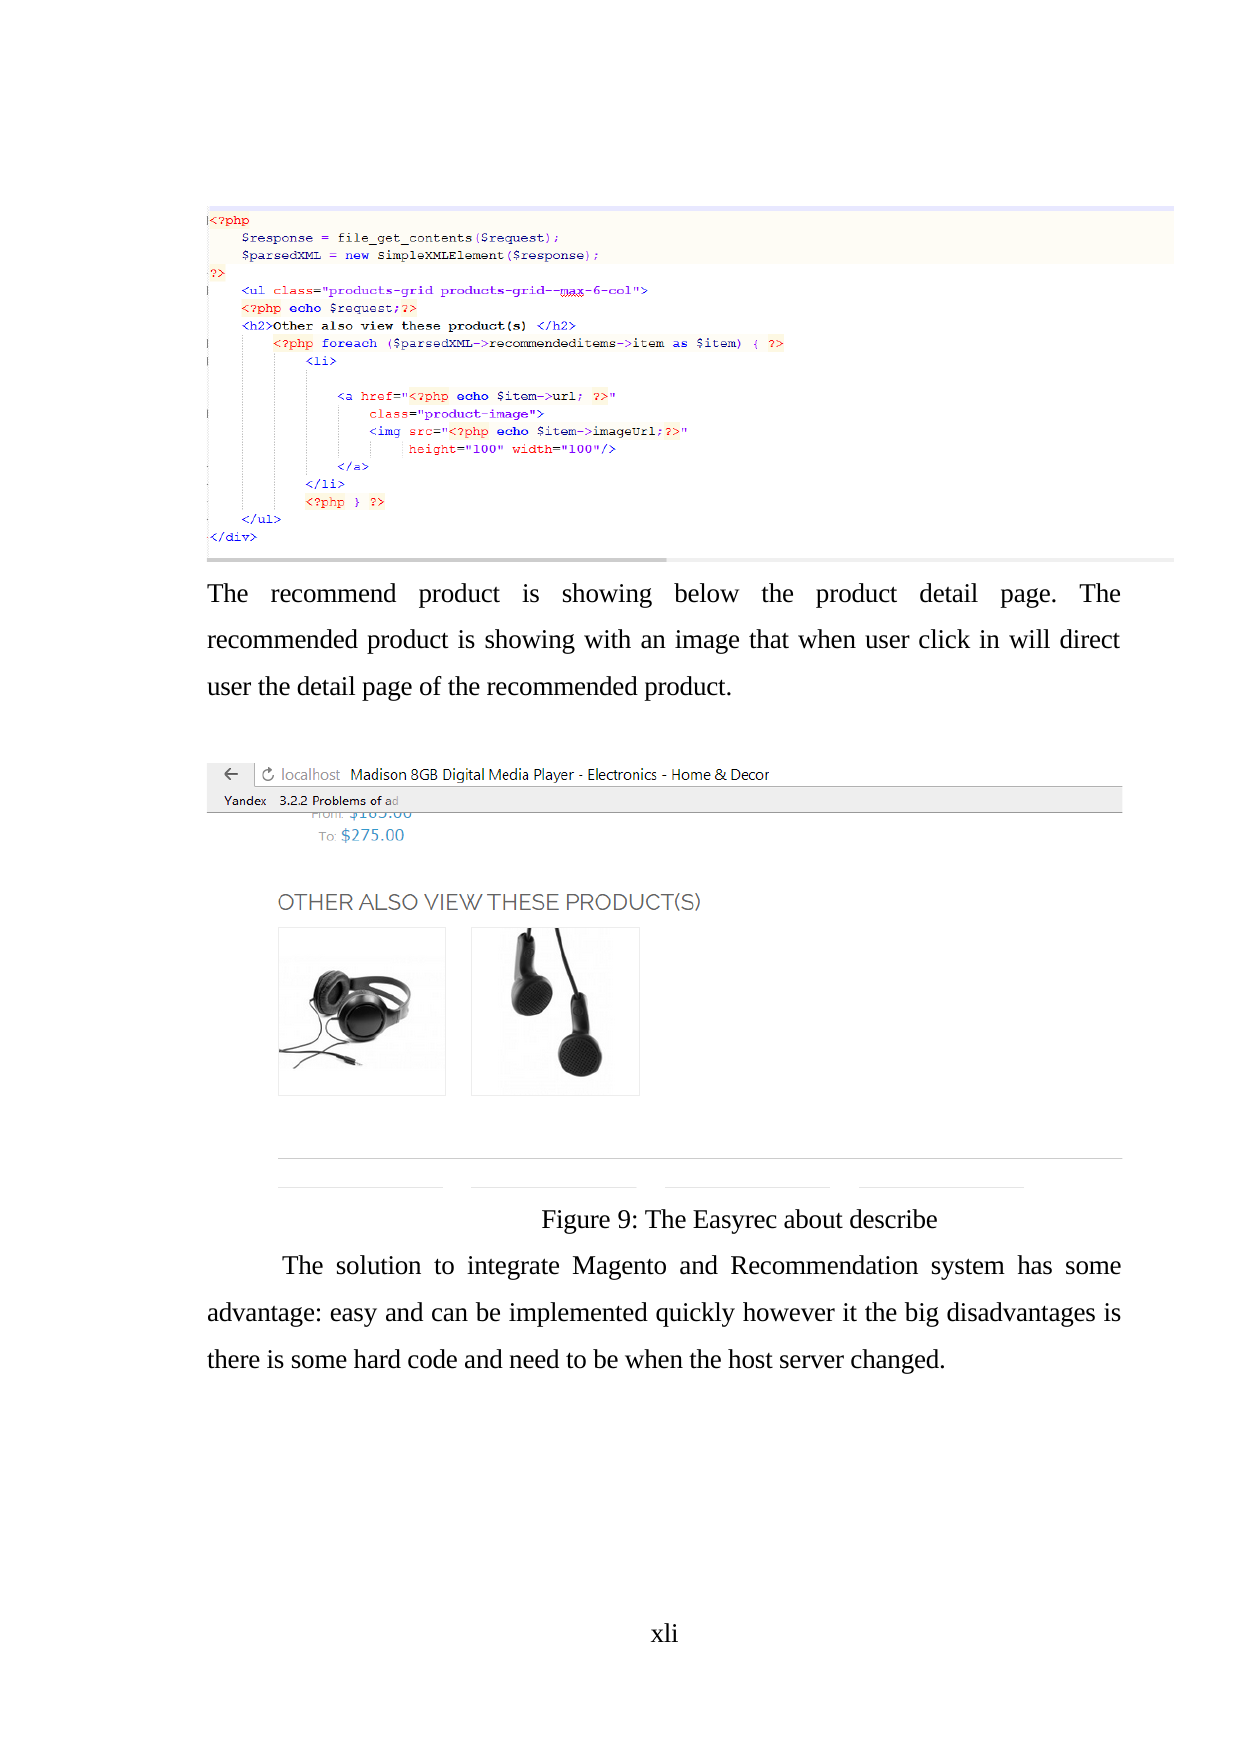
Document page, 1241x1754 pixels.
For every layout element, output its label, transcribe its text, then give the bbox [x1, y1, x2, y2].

text Figure 9: The Easyrec about describe [282, 1203, 1122, 1234]
text The solution to integrate Magento and Recommendation system has some advantage: easy and can be implemented quickly however it the big disadvantages is there is some hard code and need to be when the host server changed. [207, 1249, 1122, 1374]
picture [206, 206, 1174, 562]
text The recommend product is showing below the product detail page. The recommended product is showing with an image that when user click in will direct user the detail page of the recommended product. [207, 577, 1122, 701]
picture [206, 763, 1123, 1188]
